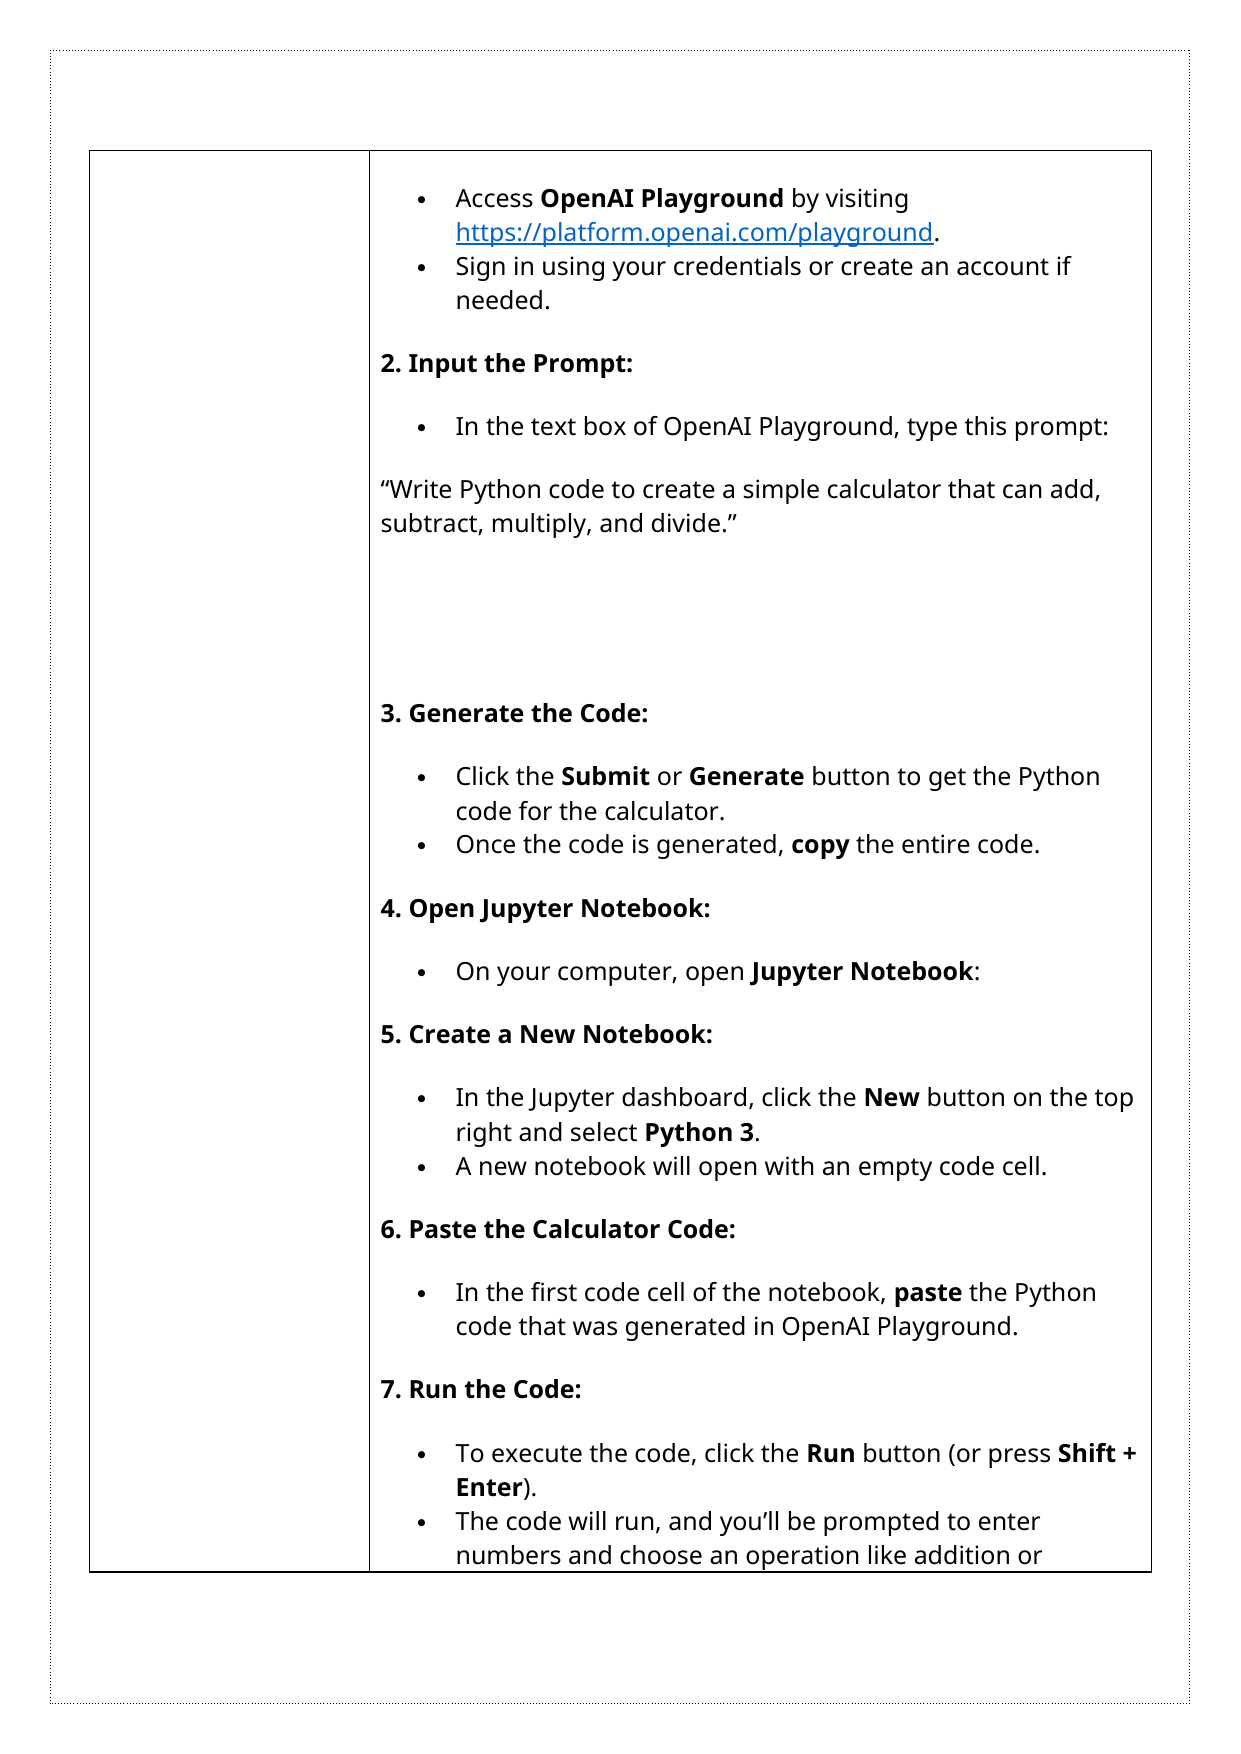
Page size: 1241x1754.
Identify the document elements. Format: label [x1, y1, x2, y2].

table_cell [90, 151, 369, 1571]
table_cell [370, 151, 1151, 1571]
